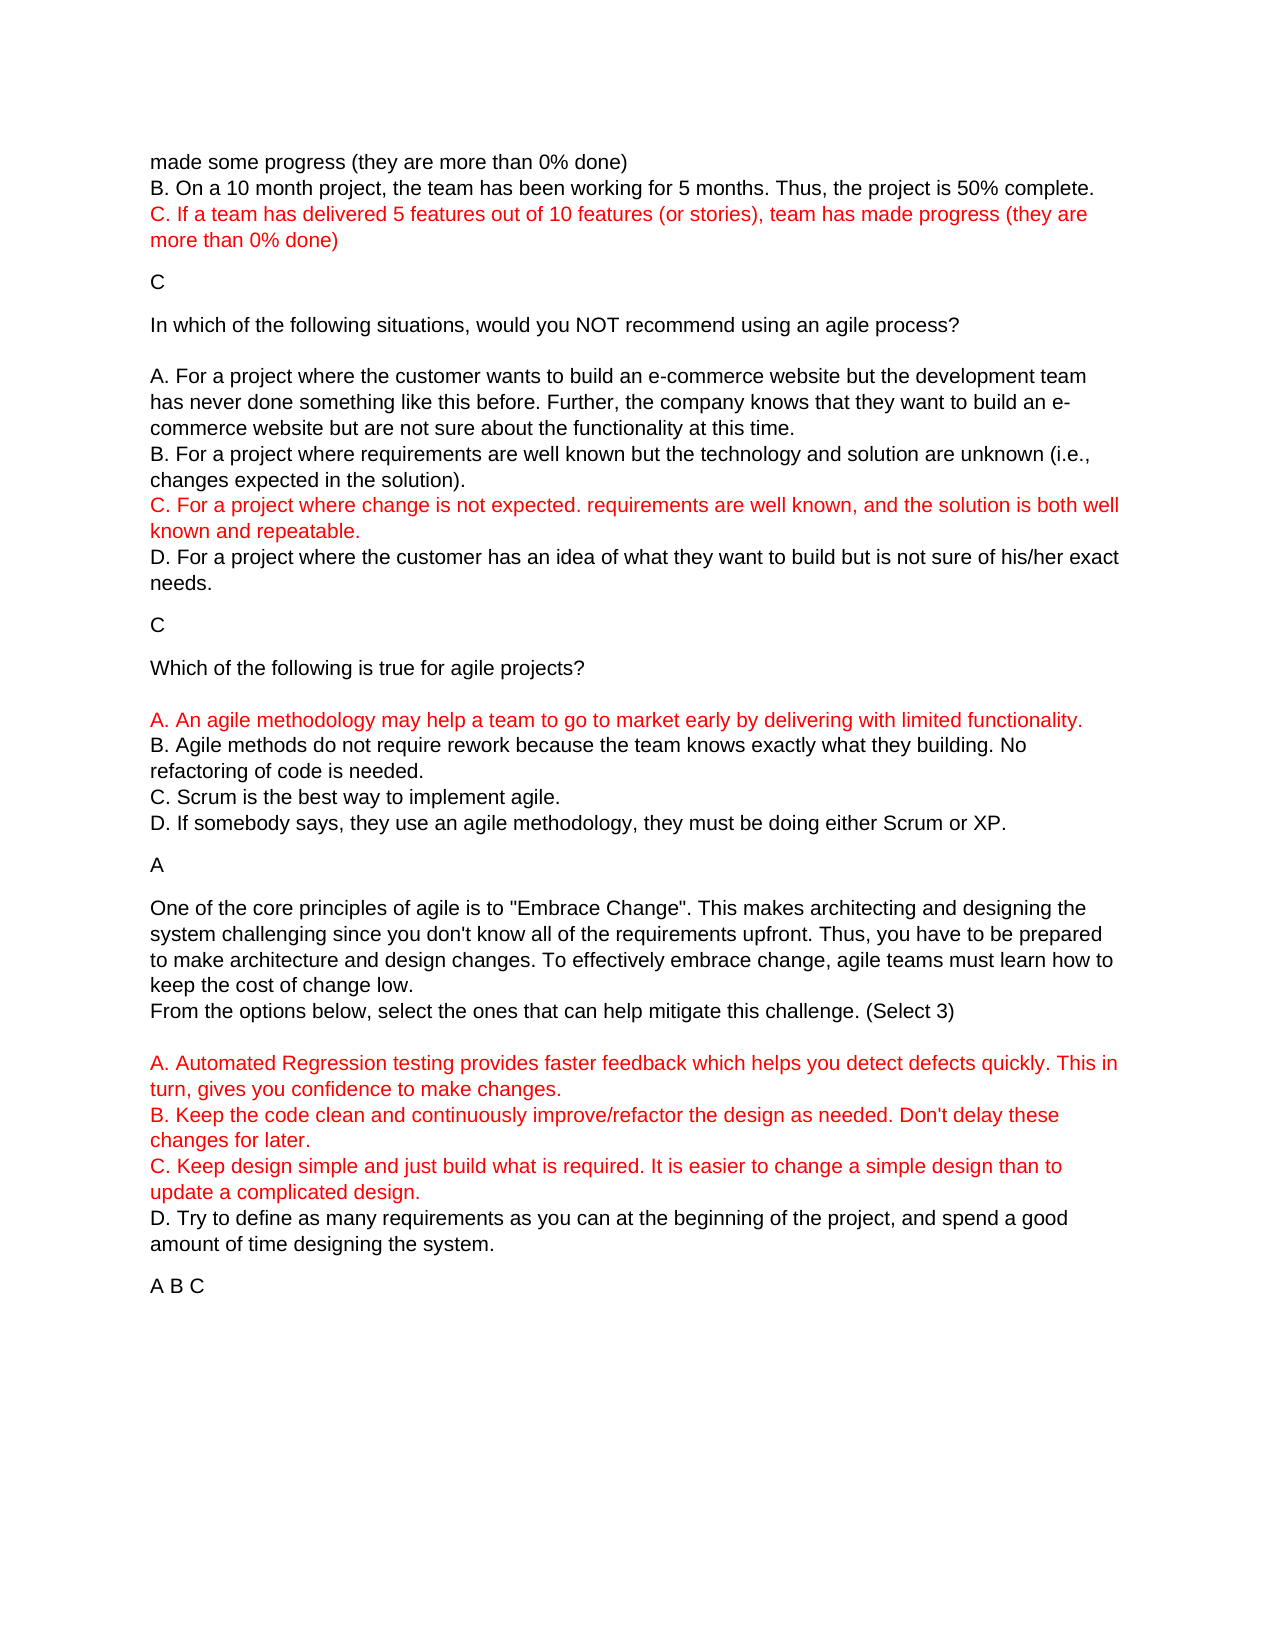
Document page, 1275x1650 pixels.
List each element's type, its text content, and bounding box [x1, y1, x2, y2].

text One of the core principles of agile is to "Embrace Change". This makes architecting and designing the system challenging since you don't know all of the requirements upfront. Thus, you have to be prepared to make architecture and design changes. To effectively embrace change, agile teams must learn how to keep the cost of change low. From the options below, select the ones that can help mitigate this challenge. (Select 3) A. Automated Regression testing provides faster feedback which helps you detect defects quickly. This in turn, gives you confidence to make changes. B. Keep the code clean and continuously improve/refactor the design as needed. Don't delay these changes for later. C. Keep design simple and just build what is required. It is easier to change a simple design than to update a complicated design. D. Try to define as many requirements as you can at the beginning of the project, and spend a good amount of time designing the system. [150, 896, 1125, 1256]
text A [150, 853, 1125, 877]
text C [150, 270, 1125, 294]
text A B C [150, 1274, 1125, 1298]
text Which of the following is true for agile projects? A. An agile methodology may help a team to go to market early by delivering with limited functionality. B. Agile methods do not require rework because the team knows exactly what they building. No refactoring of code is needed. C. Scrum is the best way to implement agile. D. If somebody says, they use an agile methodology, they must be doing either Scrum or XP. [150, 656, 1125, 835]
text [150, 150, 1125, 251]
text In which of the following situations, would you NOT recommend using an agile process? A. For a project where the customer wants to build an e-commerce website but the development team has never done something like this before. Further, the company knows that they want to build an e-commerce website but are not sure about the functionality at this time. B. For a project where requirements are well known but the technology and solution are unknown (i.e., changes expected in the solution). C. For a project where change is not expected. requirements are well known, and the solution is both well known and repeatable. D. For a project where the customer has an idea of what they want to build but is not sure of his/her exact needs. [150, 312, 1125, 595]
text C [150, 613, 1125, 637]
